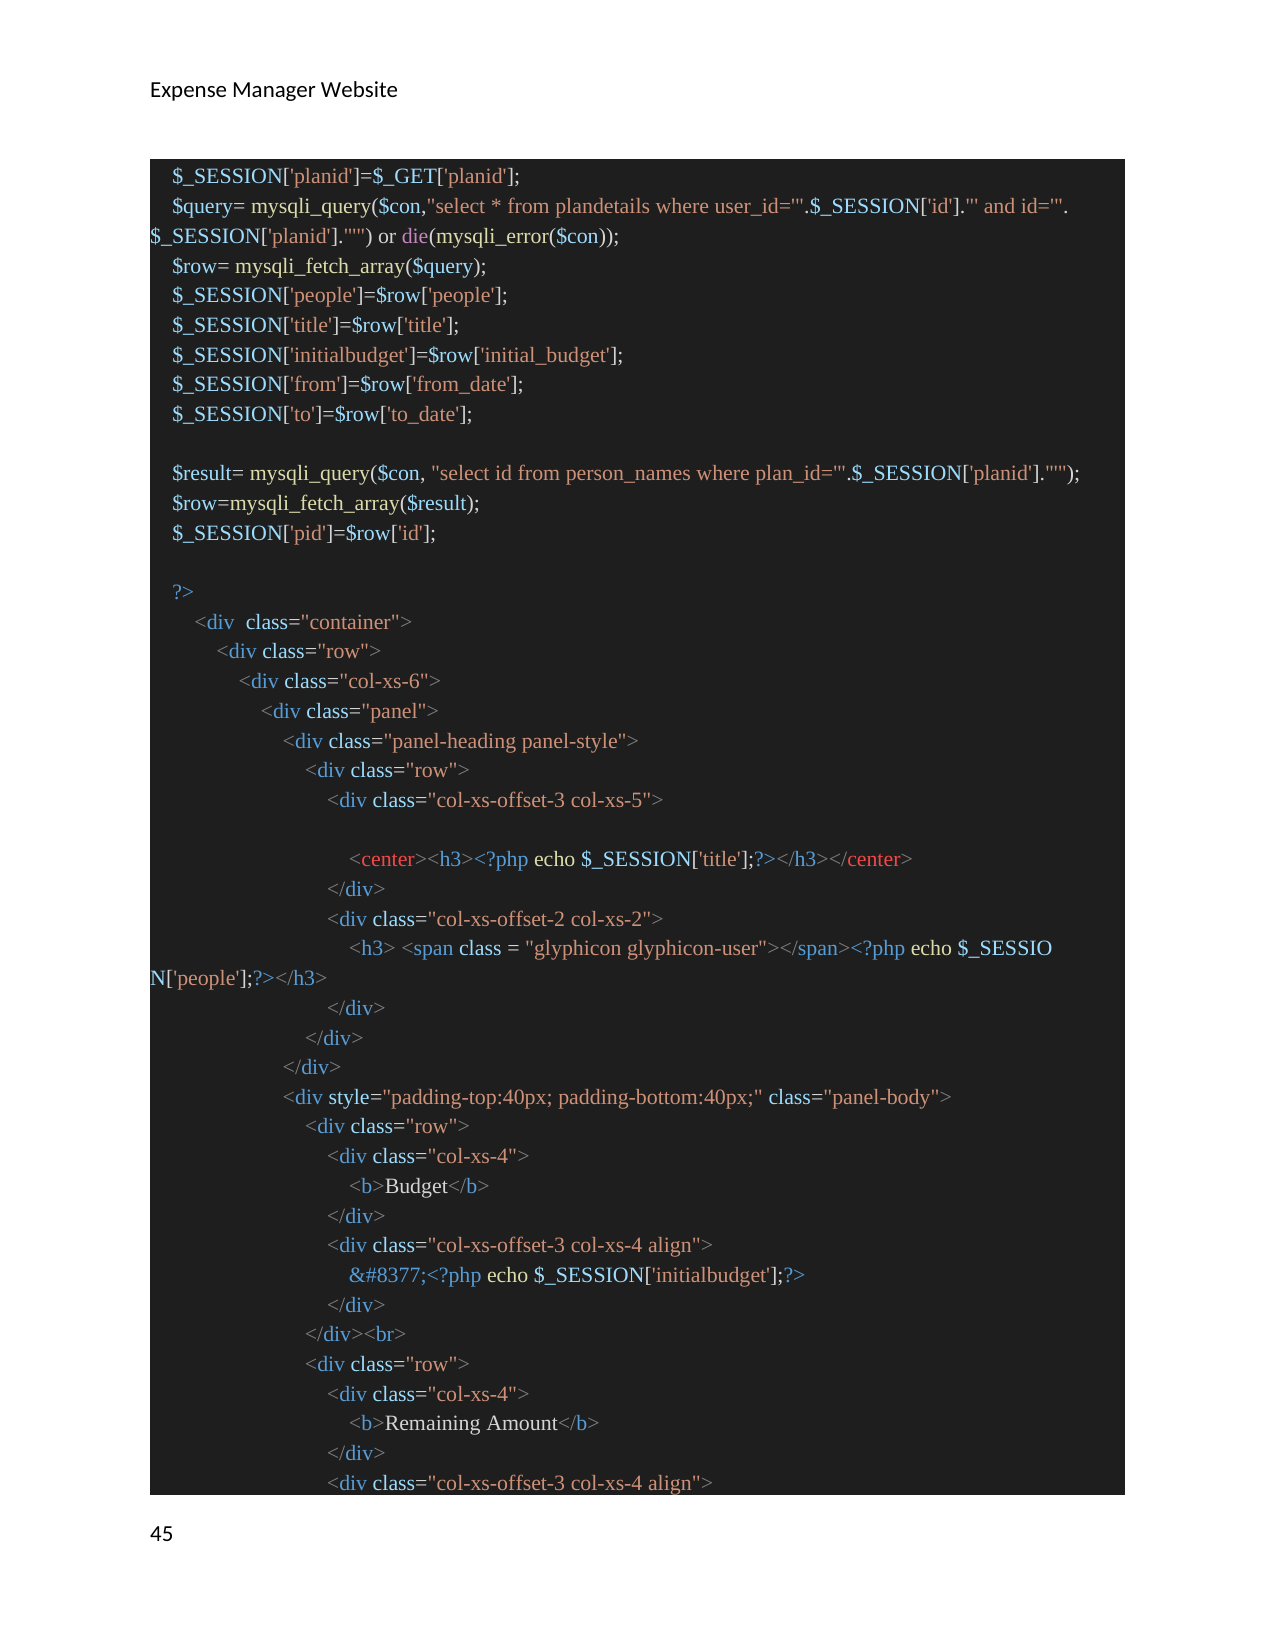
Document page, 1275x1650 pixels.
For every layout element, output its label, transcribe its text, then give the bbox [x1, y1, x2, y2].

text <div class="row"> [150, 1347, 1125, 1376]
text $_SESSION['title']=$row['title']; [150, 307, 1125, 337]
text $_SESSION['planid']=$_GET['planid']; [150, 159, 1125, 189]
text $_SESSION['initialbudget']=$row['initial_budget']; [150, 337, 1125, 367]
text <div class="col-xs-offset-3 col-xs-4 align"> [150, 1228, 1125, 1257]
text $_SESSION['from']=$row['from_date']; [150, 367, 1125, 397]
text </div> [150, 1050, 1125, 1079]
text $row= mysqli_fetch_array($query); [150, 248, 1125, 278]
text $query= mysqli_query($con,"select * from plandetails where user_id='".$_SESSION['id']."' and id='".$_SESSION['planid']."'") or die(mysqli_error($con)); [150, 189, 1125, 248]
text <div class="row"> [150, 634, 1125, 664]
text $_SESSION['people']=$row['people']; [150, 278, 1125, 307]
text $row=mysqli_fetch_array($result); [150, 486, 1125, 515]
text <div class="panel-heading panel-style"> [150, 723, 1125, 753]
text <div class="col-xs-4"> [150, 1376, 1125, 1406]
text $result= mysqli_query($con, "select id from person_names where plan_id='".$_SESSION['planid']."'"); [150, 456, 1125, 486]
text </div> [150, 1287, 1125, 1317]
text $_SESSION['pid']=$row['id']; [150, 515, 1125, 545]
text </div><br> [150, 1317, 1125, 1347]
text <h3> <span class = "glyphicon glyphicon-user"></span><?php echo $_SESSION['people'];?></h3> [150, 931, 1125, 990]
text <div class="row"> [150, 1109, 1125, 1139]
text ?> [150, 575, 1125, 604]
text <div class="col-xs-offset-2 col-xs-2"> [150, 901, 1125, 931]
text </div> [150, 872, 1125, 901]
text <center><h3><?php echo $_SESSION['title'];?></h3></center> [150, 842, 1125, 872]
text &#8377;<?php echo $_SESSION['initialbudget'];?> [150, 1257, 1125, 1287]
text <div class="col-xs-offset-3 col-xs-4 align"> [150, 1465, 1125, 1495]
text </div> [150, 990, 1125, 1020]
text </div> [150, 1020, 1125, 1050]
text <b>Budget</b> [150, 1168, 1125, 1198]
text <div style="padding-top:40px; padding-bottom:40px;" class="panel-body"> [150, 1079, 1125, 1109]
text </div> [150, 1198, 1125, 1228]
text <div class="col-xs-6"> [150, 664, 1125, 693]
text <div class="col-xs-4"> [150, 1139, 1125, 1168]
text </div> [150, 1436, 1125, 1465]
text <div class="col-xs-offset-3 col-xs-5"> [150, 782, 1125, 812]
text <b>Remaining Amount</b> [150, 1406, 1125, 1436]
text <div class="container"> [150, 604, 1125, 634]
text $_SESSION['to']=$row['to_date']; [150, 397, 1125, 426]
text <div class="row"> [150, 753, 1125, 782]
text <div class="panel"> [150, 693, 1125, 723]
